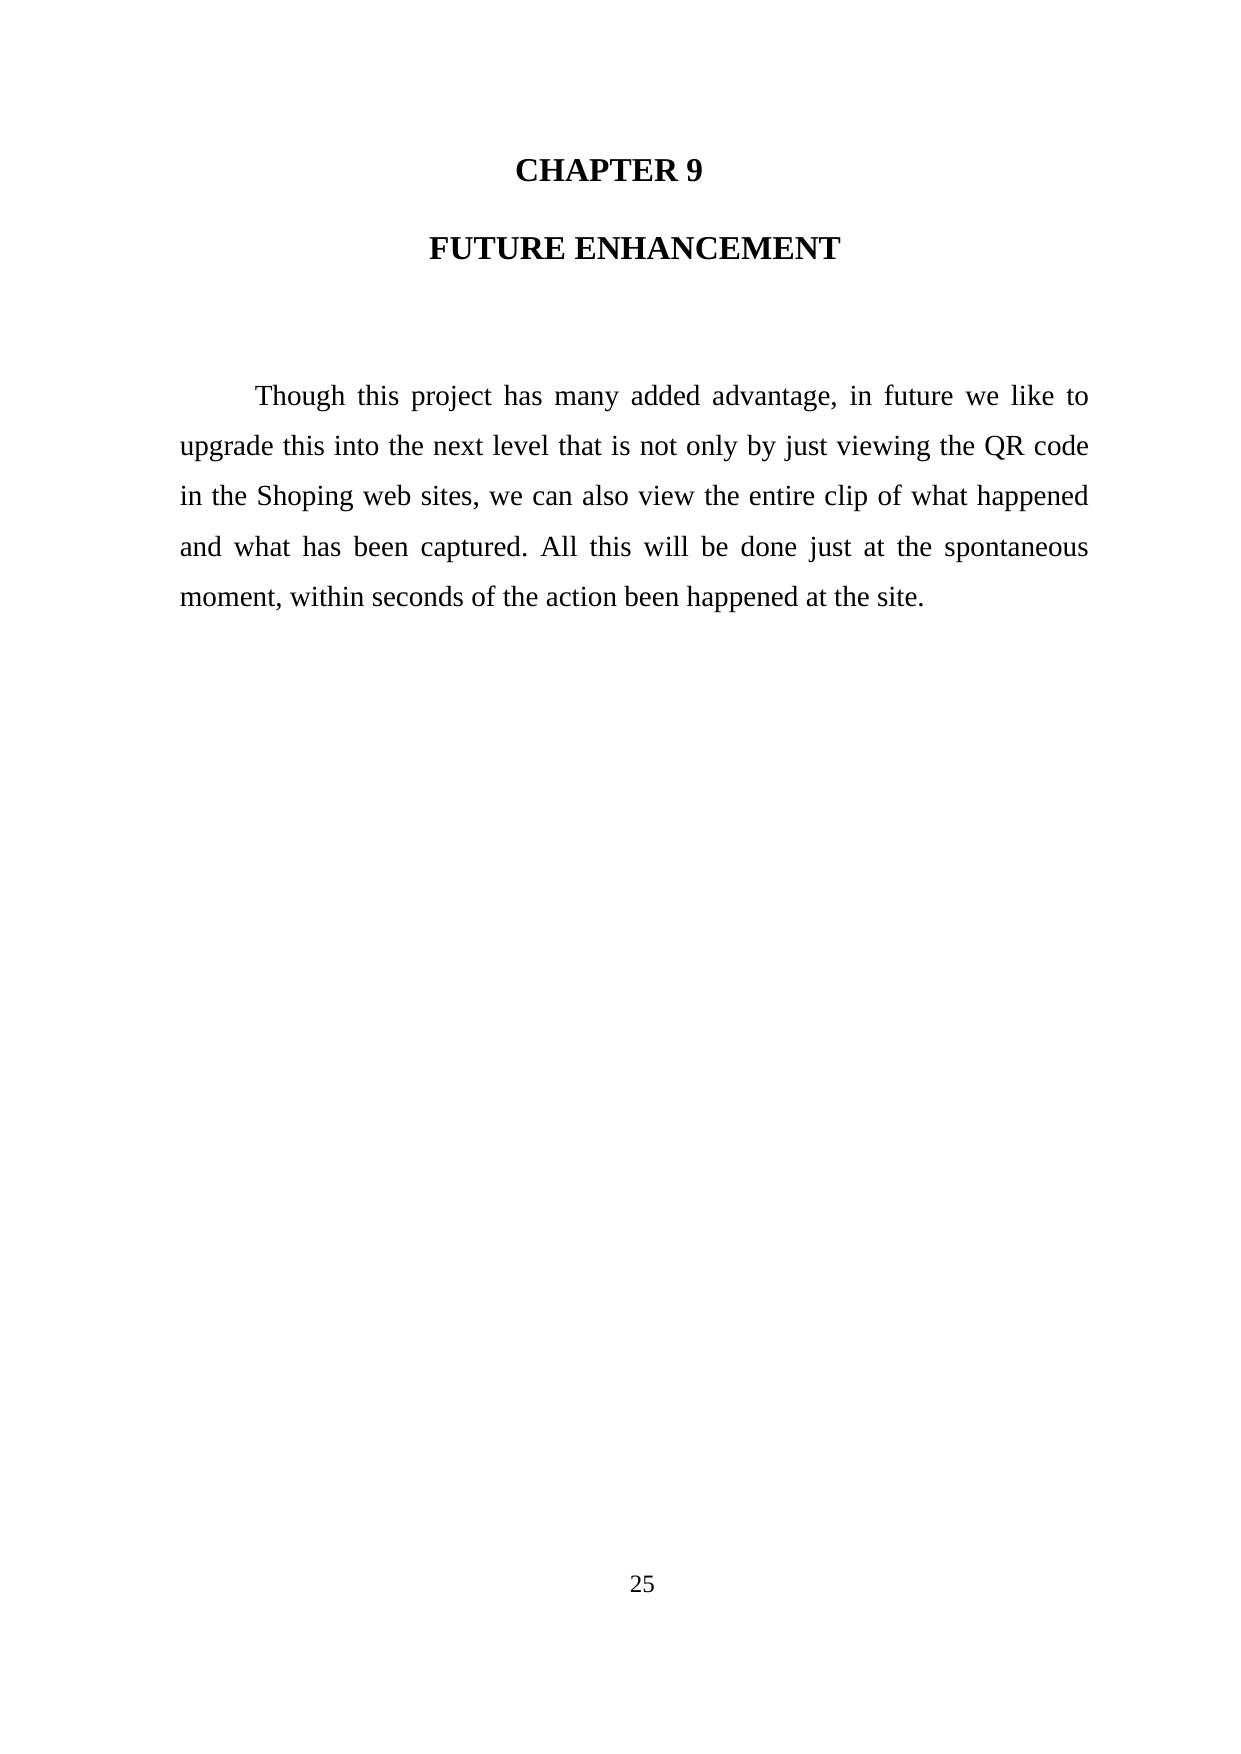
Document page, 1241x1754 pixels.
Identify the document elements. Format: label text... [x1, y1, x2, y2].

text FUTURE ENHANCEMENT [179, 228, 1090, 267]
text CHAPTER 9 [179, 150, 1090, 188]
text Though this project has many added advantage, in future we like to upgrade this into the next level that is not only by just viewing the QR code in the Shoping web sites, we can also view the entire clip of what happened and what has been captured. All this will be done just at the spontaneous moment, within seconds of the action been happened at the site. [179, 378, 1090, 613]
text 25 [554, 1569, 1090, 1598]
